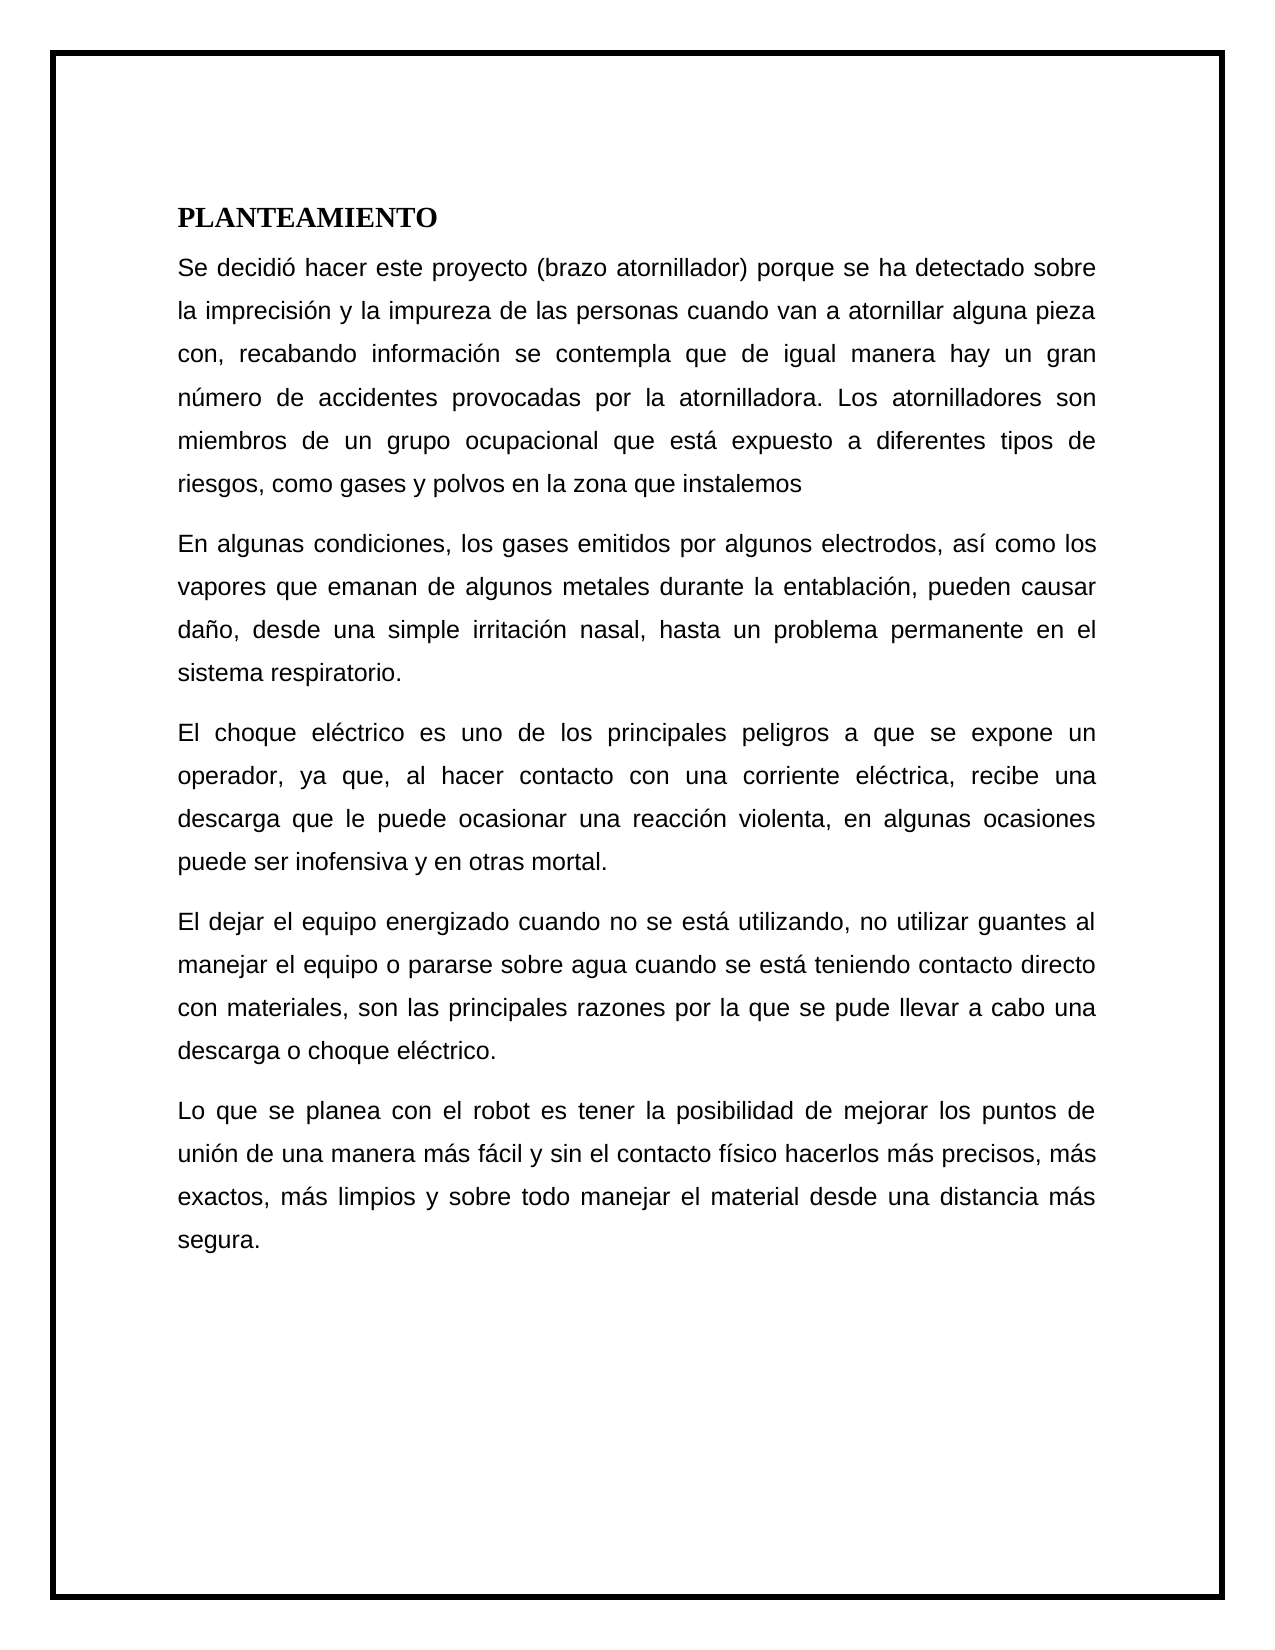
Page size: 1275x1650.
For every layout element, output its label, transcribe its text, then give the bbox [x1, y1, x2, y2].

text Lo que se planea con el robot es tener la posibilidad de mejorar los puntos de unión de una manera más fácil y sin el contacto físico hacerlos más precisos, más exactos, más limpios y sobre todo manejar el material desde una distancia más segura. [177, 1096, 1098, 1254]
text El choque eléctrico es uno de los principales peligros a que se expone un operador, ya que, al hacer contacto con una corriente eléctrica, recibe una descarga que le puede ocasionar una reacción violenta, en algunas ocasiones puede ser inofensiva y en otras mortal. [177, 718, 1098, 876]
text En algunas condiciones, los gases emitidos por algunos electrodos, así como los vapores que emanan de algunos metales durante la entablación, pueden causar daño, desde una simple irritación nasal, hasta un problema permanente en el sistema respiratorio. [177, 528, 1098, 687]
text El dejar el equipo energizado cuando no se está utilizando, no utilizar guantes al manejar el equipo o pararse sobre agua cuando se está teniendo contacto directo con materiales, son las principales razones por la que se pude llevar a cabo una descarga o choque eléctrico. [177, 907, 1098, 1065]
text PLANTEAMIENTO [177, 200, 1098, 234]
text Se decidió hacer este proyecto (brazo atornillador) porque se ha detectado sobre la imprecisión y la impureza de las personas cuando van a atornillar alguna pieza con, recabando información se contempla que de igual manera hay un gran número de accidentes provocadas por la atornilladora. Los atornilladores son miembros de un grupo ocupacional que está expuesto a diferentes tipos de riesgos, como gases y polvos en la zona que instalemos [177, 253, 1098, 497]
